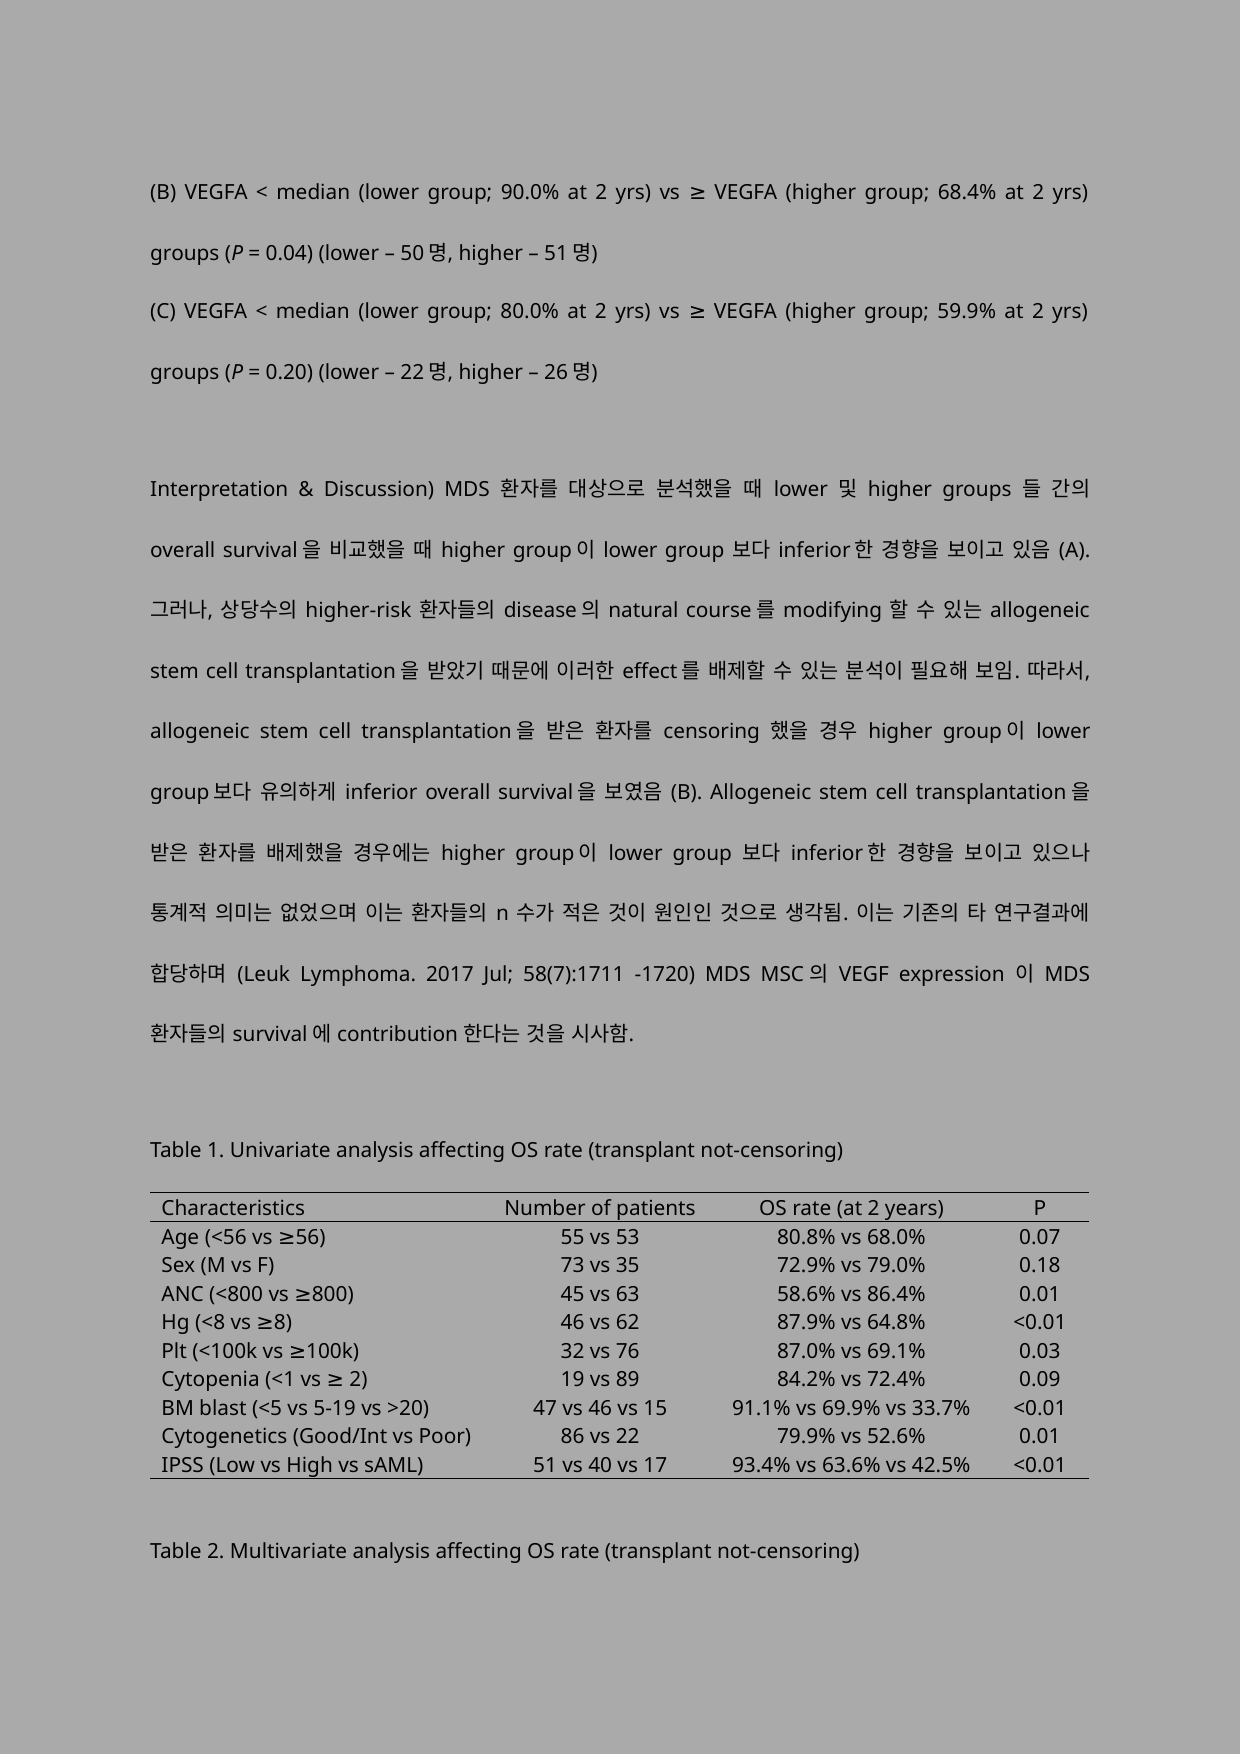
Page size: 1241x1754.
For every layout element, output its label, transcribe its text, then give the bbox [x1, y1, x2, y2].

table_cell Cytogenetics (Good/Int vs Poor) [150, 1421, 487, 1450]
table_cell ANC (<800 vs ≥800) [150, 1279, 487, 1307]
table_header Number of patients [488, 1193, 712, 1221]
table_cell 0.07 [990, 1222, 1089, 1251]
table_cell 86 vs 22 [488, 1421, 712, 1450]
table_cell Plt (<100k vs ≥100k) [150, 1336, 487, 1364]
table_cell 46 vs 62 [488, 1308, 712, 1336]
table_cell BM blast (<5 vs 5-19 vs >20) [150, 1393, 487, 1421]
table_cell 47 vs 46 vs 15 [488, 1393, 712, 1421]
table_cell 80.8% vs 68.0% [713, 1222, 990, 1251]
table_cell 0.09 [990, 1364, 1089, 1393]
table_cell 73 vs 35 [488, 1251, 712, 1279]
table_cell IPSS (Low vs High vs sAML) [150, 1450, 487, 1478]
table_cell 32 vs 76 [488, 1336, 712, 1364]
table_cell Cytopenia (<1 vs ≥ 2) [150, 1364, 487, 1393]
table_cell 0.03 [990, 1336, 1089, 1364]
table_cell 93.4% vs 63.6% vs 42.5% [713, 1450, 990, 1478]
table_cell 58.6% vs 86.4% [713, 1279, 990, 1307]
text Interpretation & Discussion) MDS 환자를 대상으로 분석했을 때 lower 및 higher groups 들 간의 overall survival을 비교했을 때 higher group이 lower group 보다 inferior한 경향을 보이고 있음 (A). 그러나, 상당수의 higher-risk 환자들의 disease의 natural course를 modifying 할 수 있는 allogeneic stem cell transplantation을 받았기 때문에 이러한 effect를 배제할 수 있는 분석이 필요해 보임. 따라서, allogeneic stem cell transplantation을 받은 환자를 censoring 했을 경우 higher group이 lower group보다 유의하게 inferior overall survival을 보였음 (B). Allogeneic stem cell transplantation을 받은 환자를 배제했을 경우에는 higher group이 lower group 보다 inferior한 경향을 보이고 있으나 통계적 의미는 없었으며 이는 환자들의 n 수가 적은 것이 원인인 것으로 생각됨. 이는 기존의 타 연구결과에 합당하며 (Leuk Lymphoma. 2017 Jul; 58(7):1711 -1720) MDS MSC의 VEGF expression 이 MDS 환자들의 survival에 contribution 한다는 것을 시사함. [150, 473, 1090, 1048]
table_cell <0.01 [990, 1393, 1089, 1421]
table_cell 51 vs 40 vs 17 [488, 1450, 712, 1478]
table_header Characteristics [150, 1193, 487, 1221]
table_cell Hg (<8 vs ≥8) [150, 1308, 487, 1336]
table_cell Age (<56 vs ≥56) [150, 1222, 487, 1251]
table_cell 87.9% vs 64.8% [713, 1308, 990, 1336]
table_cell <0.01 [990, 1308, 1089, 1336]
table_cell <0.01 [990, 1450, 1089, 1478]
table_cell 87.0% vs 69.1% [713, 1336, 990, 1364]
text Table 2. Multivariate analysis affecting OS rate (transplant not-censoring) [150, 1536, 1090, 1564]
text (B) VEGFA < median (lower group; 90.0% at 2 yrs) vs ≥ VEGFA (higher group; 68.4% at 2 yrs) groups (P = 0.04) (lower – 50명, higher – 51명) [150, 177, 1090, 266]
table_cell 79.9% vs 52.6% [713, 1421, 990, 1450]
table_cell 72.9% vs 79.0% [713, 1251, 990, 1279]
table_cell 55 vs 53 [488, 1222, 712, 1251]
table_cell 0.18 [990, 1251, 1089, 1279]
table_header P [990, 1193, 1089, 1221]
table_cell 84.2% vs 72.4% [713, 1364, 990, 1393]
table_cell 19 vs 89 [488, 1364, 712, 1393]
table_cell 91.1% vs 69.9% vs 33.7% [713, 1393, 990, 1421]
table_cell 0.01 [990, 1279, 1089, 1307]
text Table 1. Univariate analysis affecting OS rate (transplant not-censoring) [150, 1135, 1090, 1163]
text (C) VEGFA < median (lower group; 80.0% at 2 yrs) vs ≥ VEGFA (higher group; 59.9% at 2 yrs) groups (P = 0.20) (lower – 22명, higher – 26명) [150, 296, 1090, 385]
table_header OS rate (at 2 years) [713, 1193, 990, 1221]
table_cell 0.01 [990, 1421, 1089, 1450]
table_cell 45 vs 63 [488, 1279, 712, 1307]
table_cell Sex (M vs F) [150, 1251, 487, 1279]
